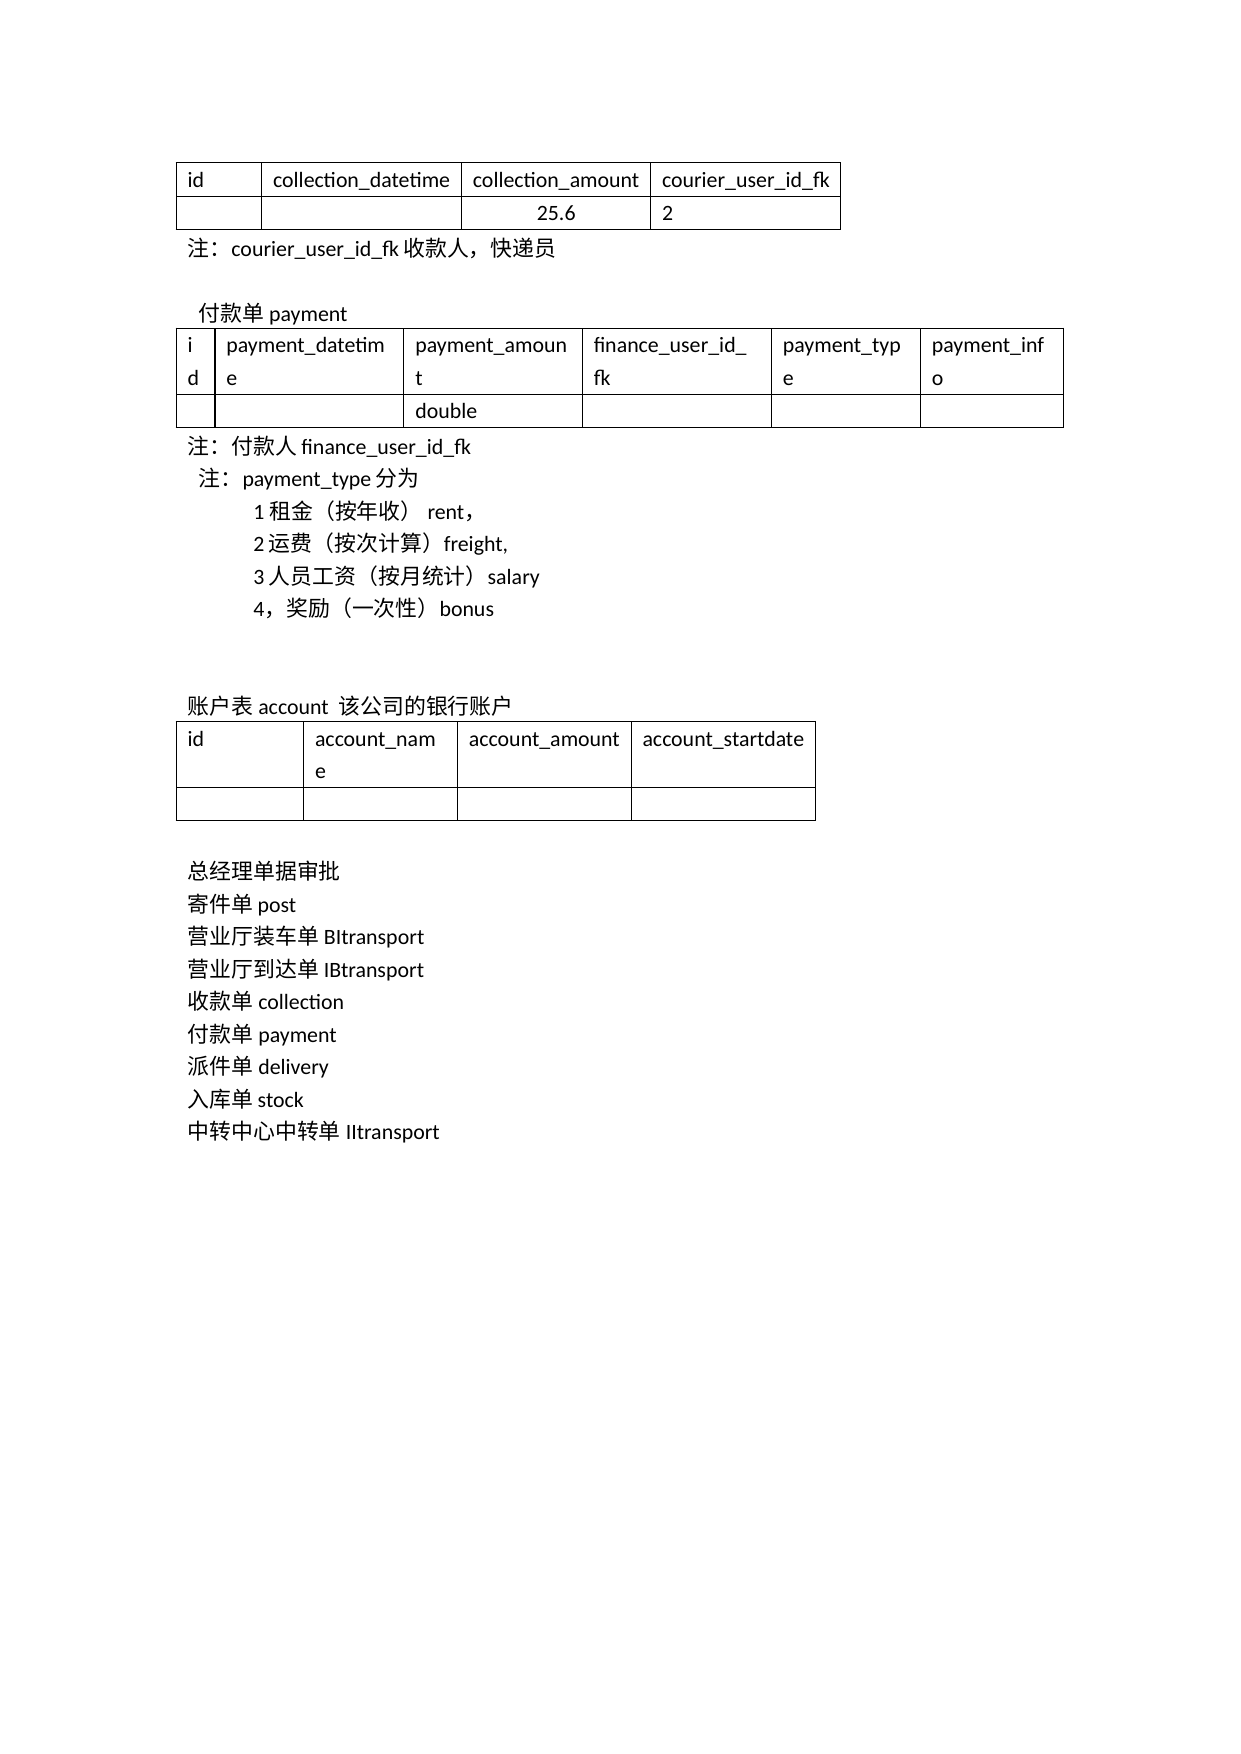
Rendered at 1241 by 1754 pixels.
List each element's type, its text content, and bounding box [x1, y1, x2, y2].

text 派件单 delivery [187, 1049, 1053, 1081]
table_header payment_amount [404, 329, 582, 394]
text 注：courier_user_id_fk收款人，快递员 [187, 230, 1053, 263]
table_header collection_amount [462, 163, 650, 196]
text 注：付款人finance_user_id_fk [187, 428, 1053, 461]
table_header id [177, 163, 261, 196]
text 寄件单post [187, 886, 1053, 919]
text 营业厅到达单 IBtransport [187, 951, 1053, 984]
text 总经理单据审批 [187, 854, 1053, 886]
text 收款单 collection [187, 984, 1053, 1016]
table_header finance_user_id_fk [583, 329, 771, 394]
text 付款单 payment [187, 295, 1053, 328]
table_cell [216, 395, 403, 427]
text 2运费（按次计算）freight, [209, 526, 1053, 558]
table_header account_amount [458, 722, 631, 787]
text 入库单stock [187, 1081, 1053, 1114]
table_cell double [404, 395, 582, 427]
table_cell [632, 788, 815, 820]
table_header id [177, 329, 214, 394]
table_cell [772, 395, 920, 427]
table_header payment_type [772, 329, 920, 394]
text 账户表 account 该公司的银行账户 [187, 688, 1053, 721]
text 付款单 payment [187, 1016, 1053, 1049]
text 注：payment_type分为 [187, 461, 1053, 493]
table_header account_startdate [632, 722, 815, 787]
text 1 租金（按年收） rent， [209, 493, 1053, 526]
table_header collection_datetime [262, 163, 461, 196]
table_cell 25.6 [462, 197, 650, 229]
text 4，奖励（一次性）bonus [187, 591, 1053, 623]
table_cell [583, 395, 771, 427]
text 3人员工资（按月统计）salary [209, 558, 1053, 591]
table_cell [177, 197, 261, 229]
table_cell [304, 788, 457, 820]
table_header payment_info [921, 329, 1063, 394]
table_cell 2 [651, 197, 840, 229]
table_header id [177, 722, 303, 787]
table_cell [458, 788, 631, 820]
text 中转中心中转单 IItransport [187, 1114, 1053, 1146]
table_header account_name [304, 722, 457, 787]
table_header payment_datetime [216, 329, 403, 394]
text 营业厅装车单 BItransport [187, 919, 1053, 951]
table_header courier_user_id_fk [651, 163, 840, 196]
table_cell [177, 788, 303, 820]
table_cell [177, 395, 214, 427]
table_cell [262, 197, 461, 229]
table_cell [921, 395, 1063, 427]
